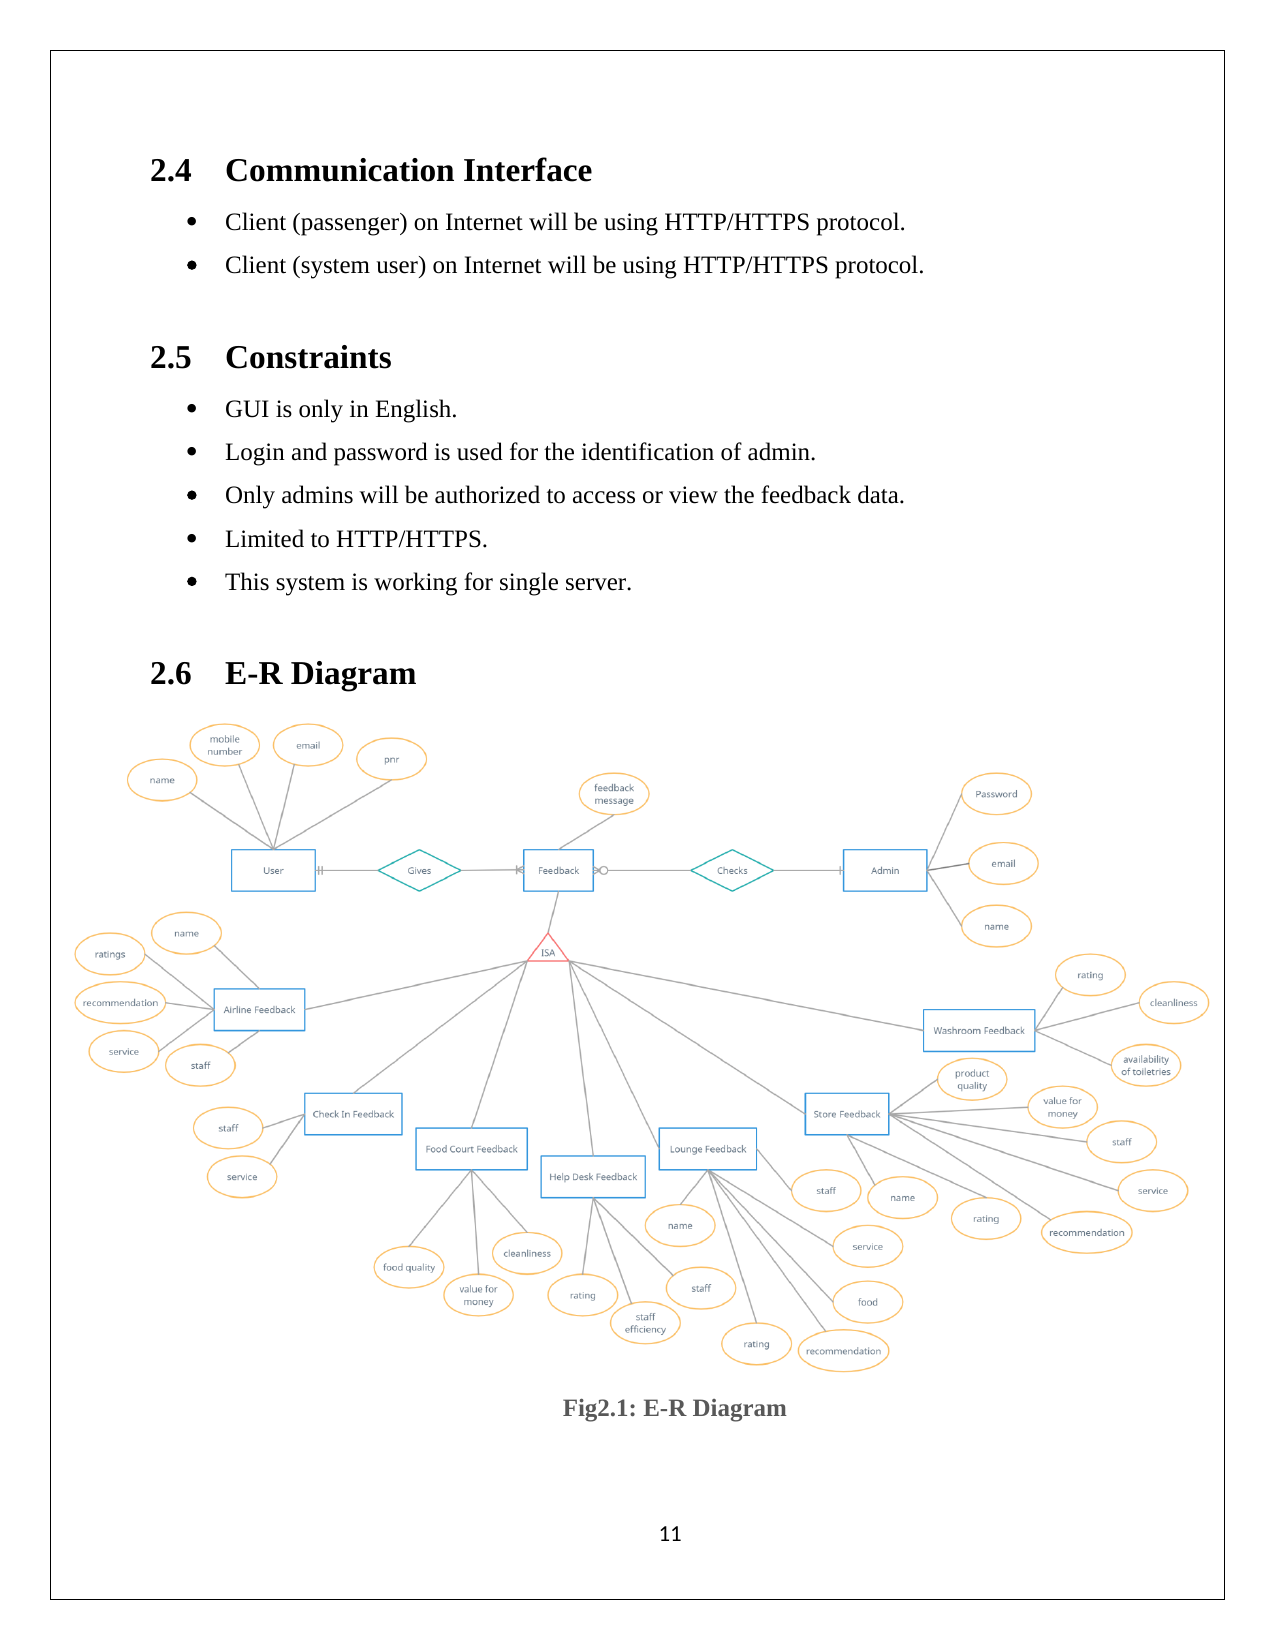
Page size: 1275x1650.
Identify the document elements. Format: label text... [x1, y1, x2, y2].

list Login and password is used for the identification of admin. [187, 437, 1124, 466]
list Client (system user) on Internet will be using HTTP/HTTPS protocol. [187, 251, 1124, 279]
list Client (passenger) on Internet will be using HTTP/HTTPS protocol. [187, 207, 1124, 236]
picture [61, 710, 1218, 1380]
list GUI is only in English. [187, 394, 1124, 423]
list Constraints [150, 337, 1124, 375]
list This system is working for single server. [187, 567, 1124, 596]
list Only admins will be authorized to access or view the feedback data. [187, 481, 1124, 509]
list Communication Interface [150, 150, 1124, 188]
list E-R Diagram [150, 653, 1124, 691]
text Fig2.1: E-R Diagram [225, 1393, 1124, 1422]
list Limited to HTTP/HTTPS. [187, 524, 1124, 552]
